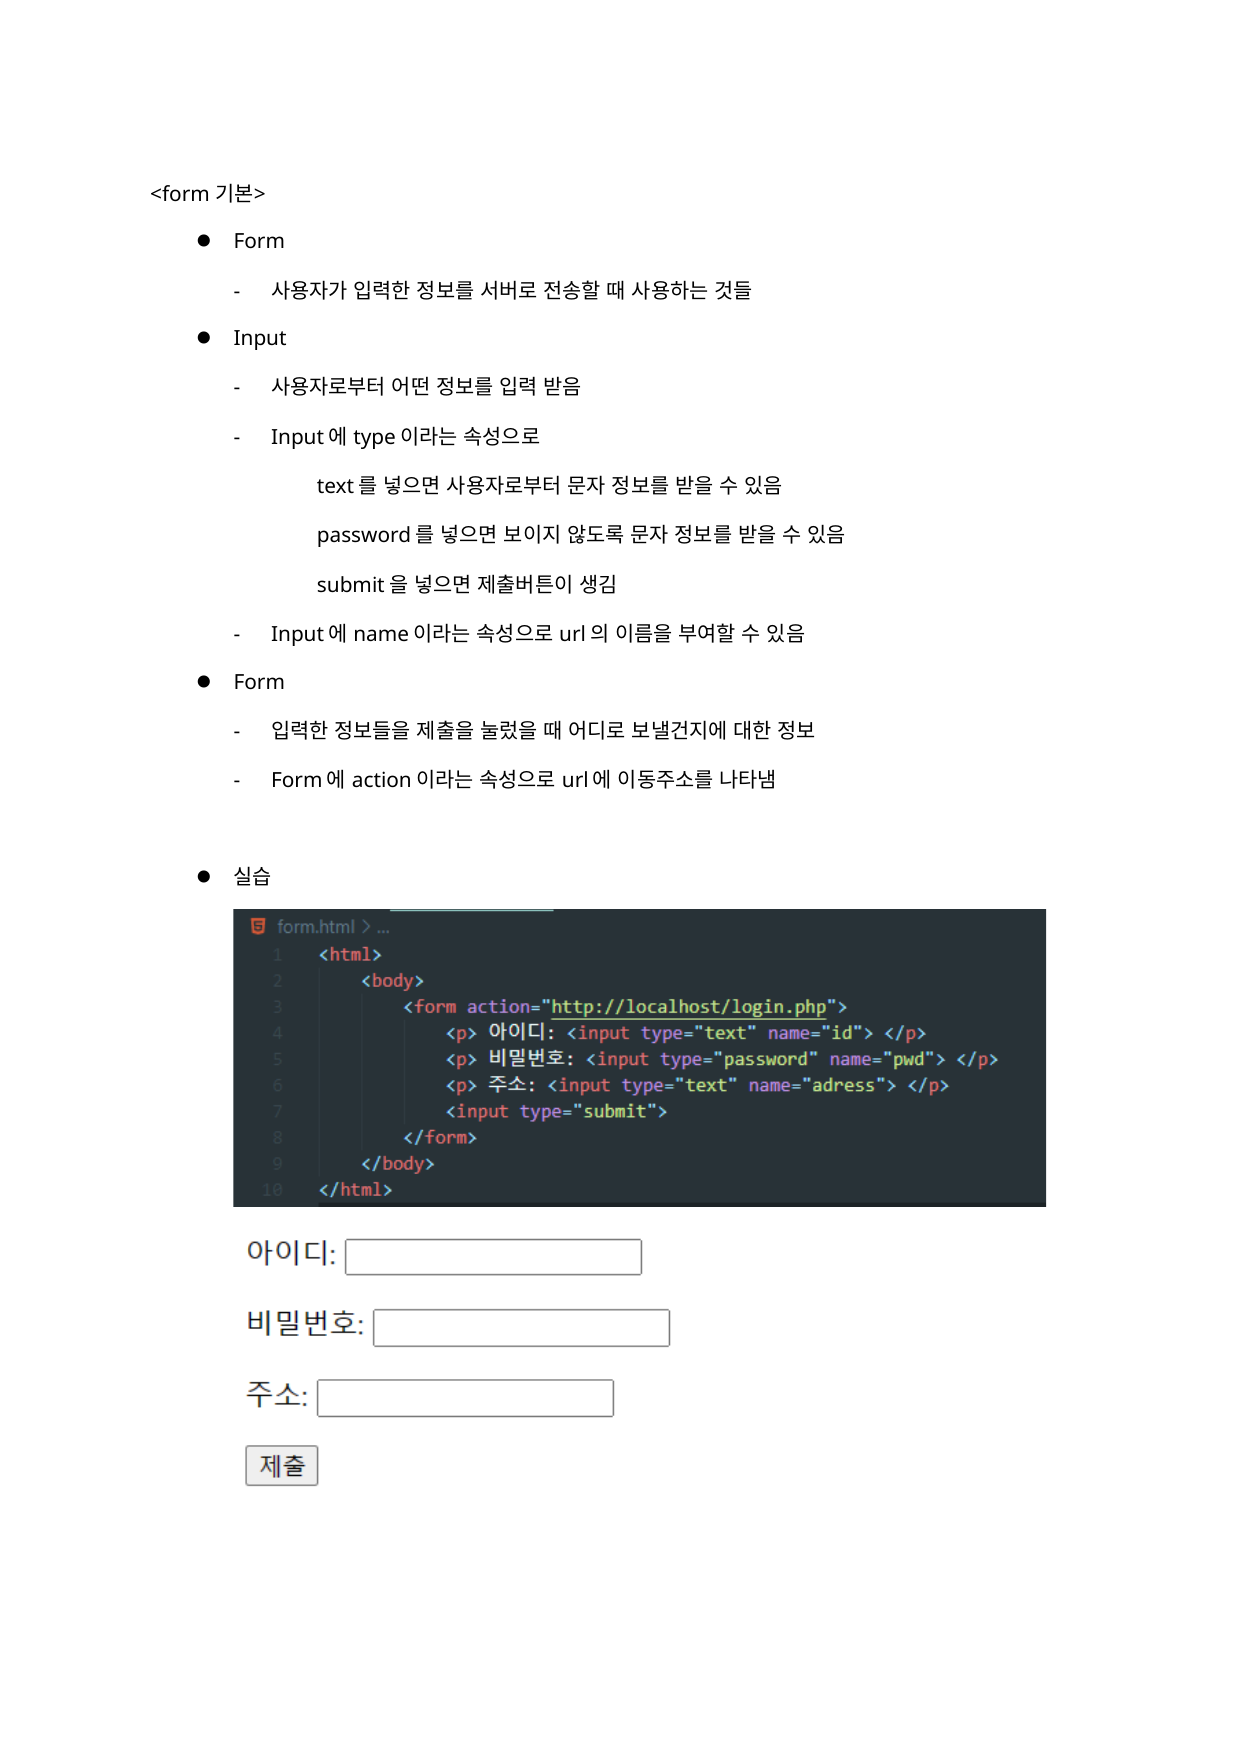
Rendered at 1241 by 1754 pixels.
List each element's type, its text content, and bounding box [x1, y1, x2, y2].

picture [233, 1225, 704, 1496]
list 실습 [196, 860, 1090, 890]
list Input에 type이라는 속성으로 [233, 420, 1090, 450]
list Input [196, 323, 1090, 352]
list 사용자로부터 어떤 정보를 입력 받음 [233, 371, 1090, 401]
list 입력한 정보들을 제출을 눌렀을 때 어디로 보낼건지에 대한 정보 [233, 714, 1090, 744]
list text를 넣으면 사용자로부터 문자 정보를 받을 수 있음 [271, 469, 1090, 499]
list Input에 name이라는 속성으로 url의 이름을 부여할 수 있음 [233, 617, 1090, 648]
text <form 기본> [150, 177, 1090, 207]
list submit을 넣으면 제출버튼이 생김 [271, 568, 1090, 598]
picture [233, 909, 1047, 1207]
list Form [196, 667, 1090, 695]
list password를 넣으면 보이지 않도록 문자 정보를 받을 수 있음 [271, 519, 1090, 549]
list Form [196, 227, 1090, 255]
list Form에 action이라는 속성으로 url에 이동주소를 나타냄 [233, 763, 1090, 794]
list 사용자가 입력한 정보를 서버로 전송할 때 사용하는 것들 [233, 274, 1090, 304]
